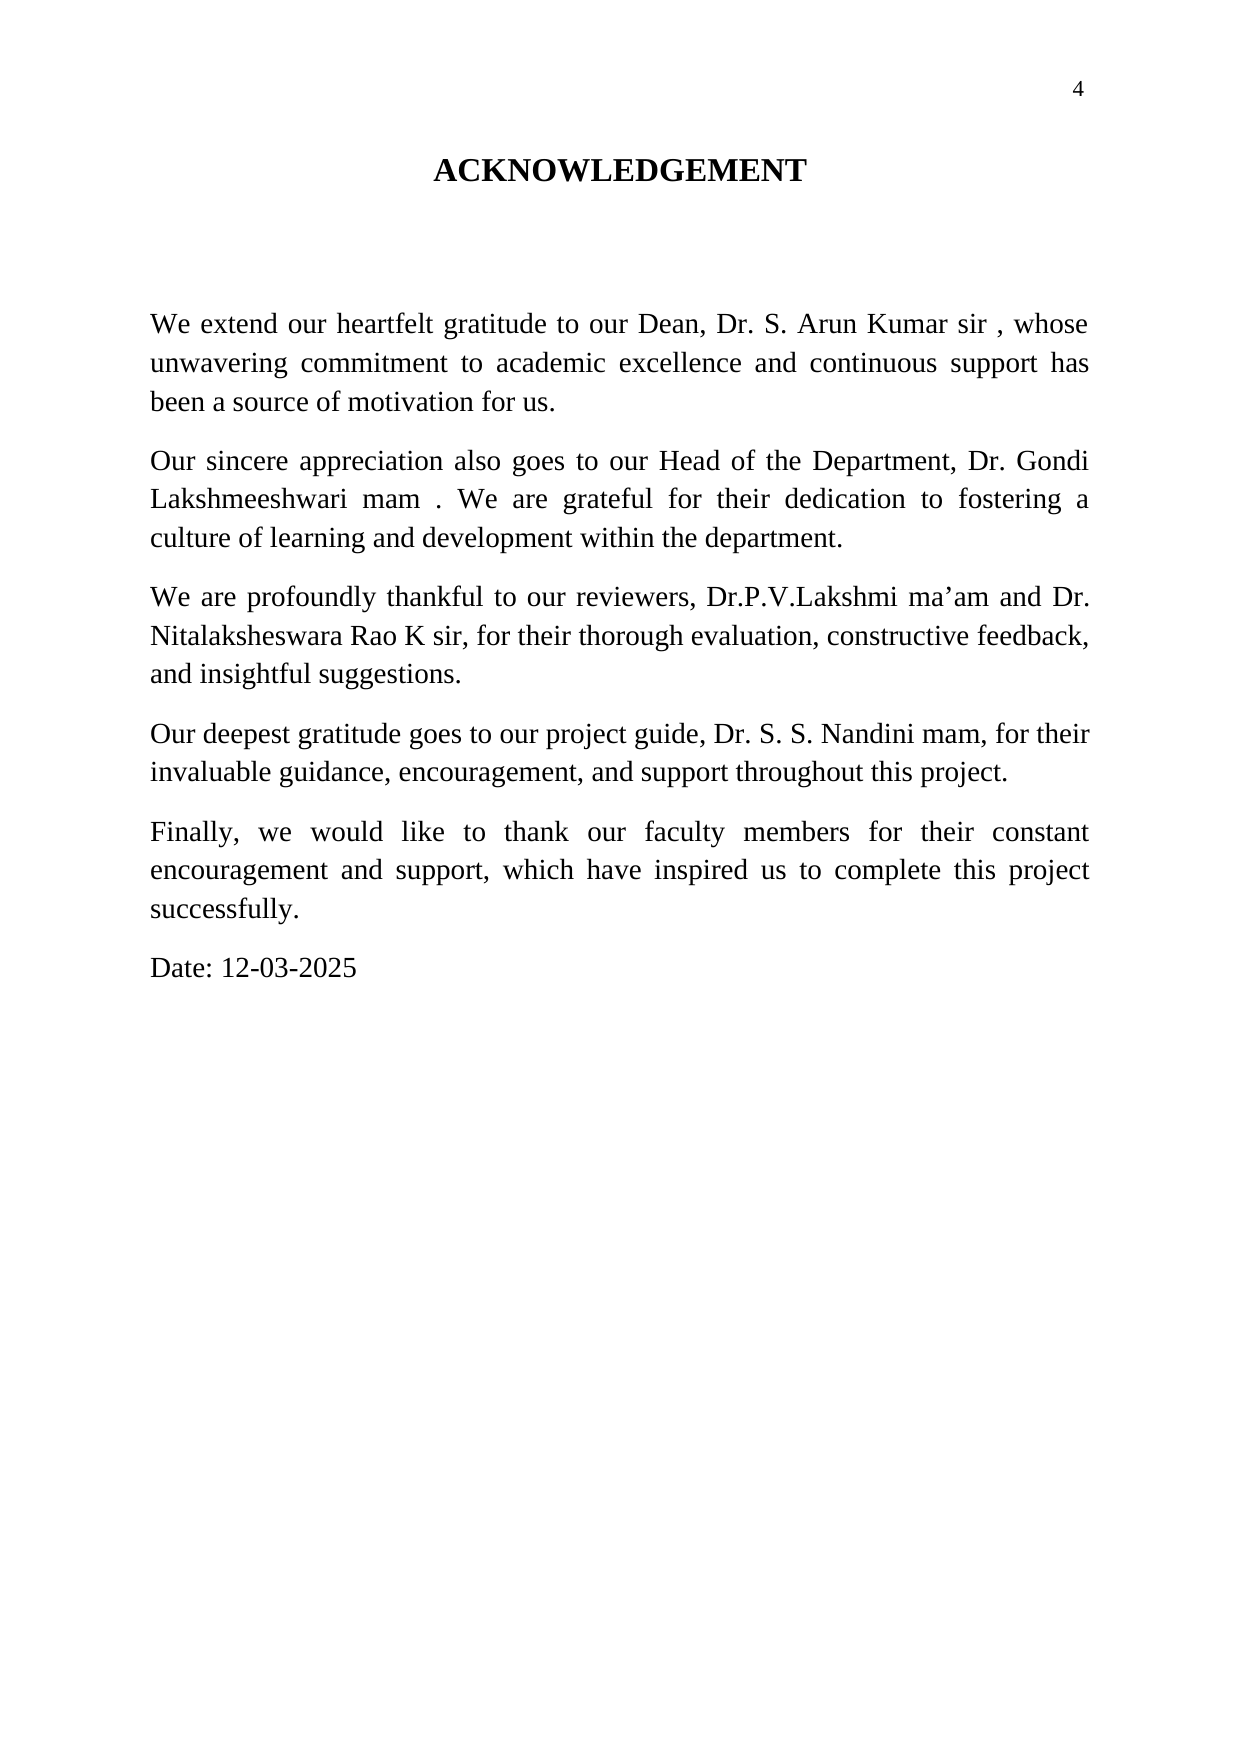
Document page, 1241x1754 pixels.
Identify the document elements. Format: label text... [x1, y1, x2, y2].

text We extend our heartfelt gratitude to our Dean, Dr. S. Arun Kumar sir , whose unwavering commitment to academic excellence and continuous support has been a source of motivation for us. [150, 307, 1090, 417]
text Finally, we would like to thank our faculty members for their constant encouragement and support, which have inspired us to complete this project successfully. [150, 814, 1090, 924]
text Our sincere appreciation also goes to our Head of the Department, Dr. Gondi Lakshmeeshwari mam . We are grateful for their dedication to fostering a culture of learning and development within the department. [150, 443, 1090, 554]
text We are profoundly thankful to our reviewers, Dr.P.V.Lakshmi ma’am and Dr. Nitalaksheswara Rao K sir, for their thorough evaluation, constructive feedback, and insightful suggestions. [150, 579, 1090, 690]
text Our deepest gratitude goes to our project guide, Dr. S. S. Nandini mam, for their invaluable guidance, encouragement, and support throughout this project. [150, 716, 1090, 788]
text Date: 12-03-2025 [150, 950, 1090, 984]
text ACKNOWLEDGEMENT [150, 150, 1090, 188]
